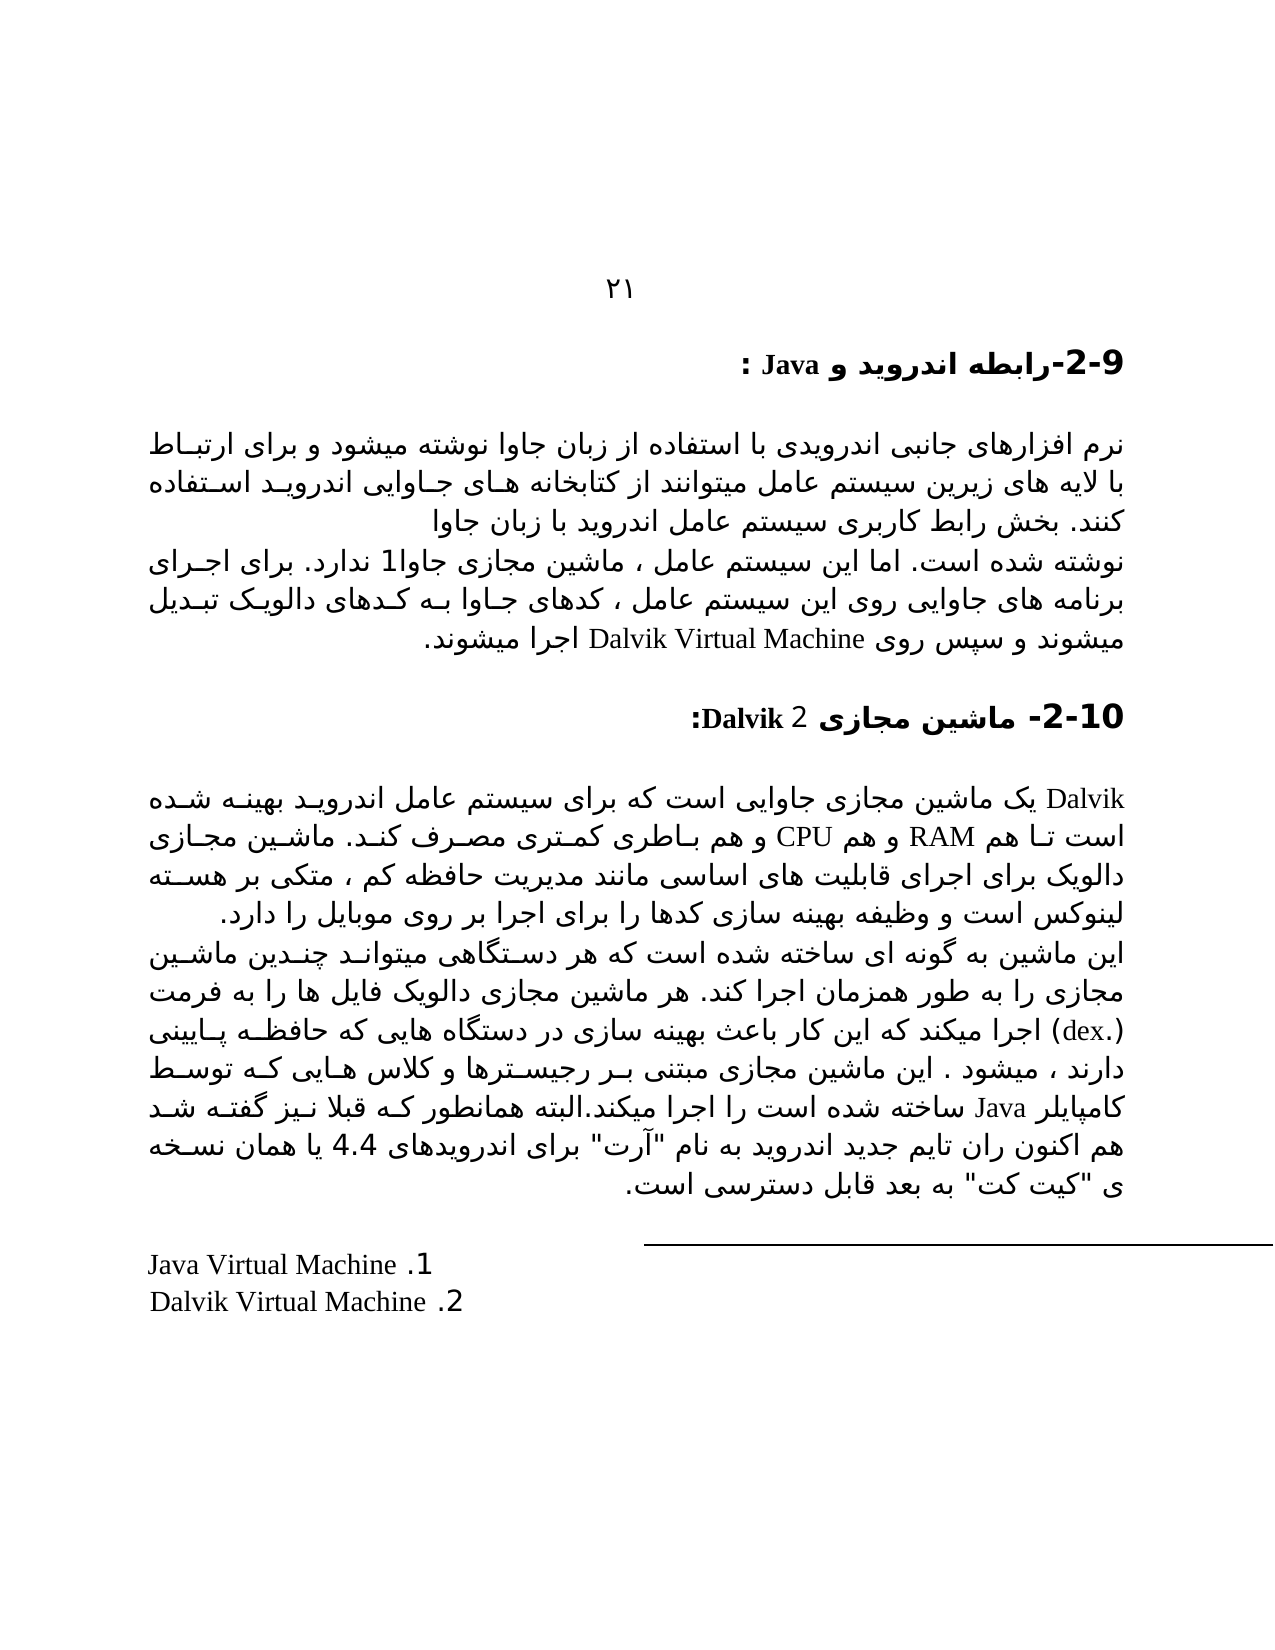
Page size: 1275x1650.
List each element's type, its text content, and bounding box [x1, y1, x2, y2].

text ٢١ [600, 271, 641, 304]
text Dalvik یک ماشین مجازی جاوایی است که برای سیستم عامل اندروید بهینه شده است تا هم RAM و هم CPU و هم باطری کمتری مصرف کند. ماشین مجازی دالویک برای اجرای قابلیت های اساسی مانند مدیریت حافظه کم ، متکی بر هسته لینوکس است و وظیفه بهینه سازی کدها را برای اجرا بر روی موبایل را دارد. [148, 780, 1125, 933]
text این ماشین به گونه ای ساخته شده است که هر دستگاهی میتواند چندین ماشین مجازی را به طور همزمان اجرا کند. هر ماشین مجازی دالویک فایل ها را به فرمت (.dex) اجرا میکند که این کار باعث بهینه سازی در دستگاه هایی که حافظه پایینی دارند ، میشود . این ماشین مجازی مبتنی بر رجیسترها و کلاس هایی که توسط کامپایلر Java ساخته شده است را اجرا میکند.البته همانطور که قبلا نیز گفته شد هم اکنون ران تایم جدید اندروید به نام "آرت" برای اندرویدهای 4.4 یا همان نسخه ی "کیت کت" به بعد قابل دسترسی است. [148, 935, 1125, 1204]
text 2-9-رابطه اندروید و Java : [148, 346, 1125, 384]
text 2-10- ماشین مجازی Dalvik 2: [148, 700, 1125, 738]
text نوشته شده است. اما این سیستم عامل ، ماشین مجازی جاوا1 ندارد. برای اجرای برنامه های جاوایی روی این سیستم عامل ، کدهای جاوا به کدهای دالویک تبدیل میشوند و سپس روی Dalvik Virtual Machine اجرا میشوند. [148, 543, 1125, 658]
text 2. Dalvik Virtual Machine [150, 1284, 1125, 1321]
text 1. Java Virtual Machine [148, 1246, 1125, 1284]
text نرم افزارهای جانبی اندرویدی با استفاده از زبان جاوا نوشته میشود و برای ارتباط با لایه های زیرین سیستم عامل میتوانند از کتابخانه های جاوایی اندروید استفاده کنند. بخش رابط کاربری سیستم عامل اندروید با زبان جاوا [148, 426, 1125, 541]
